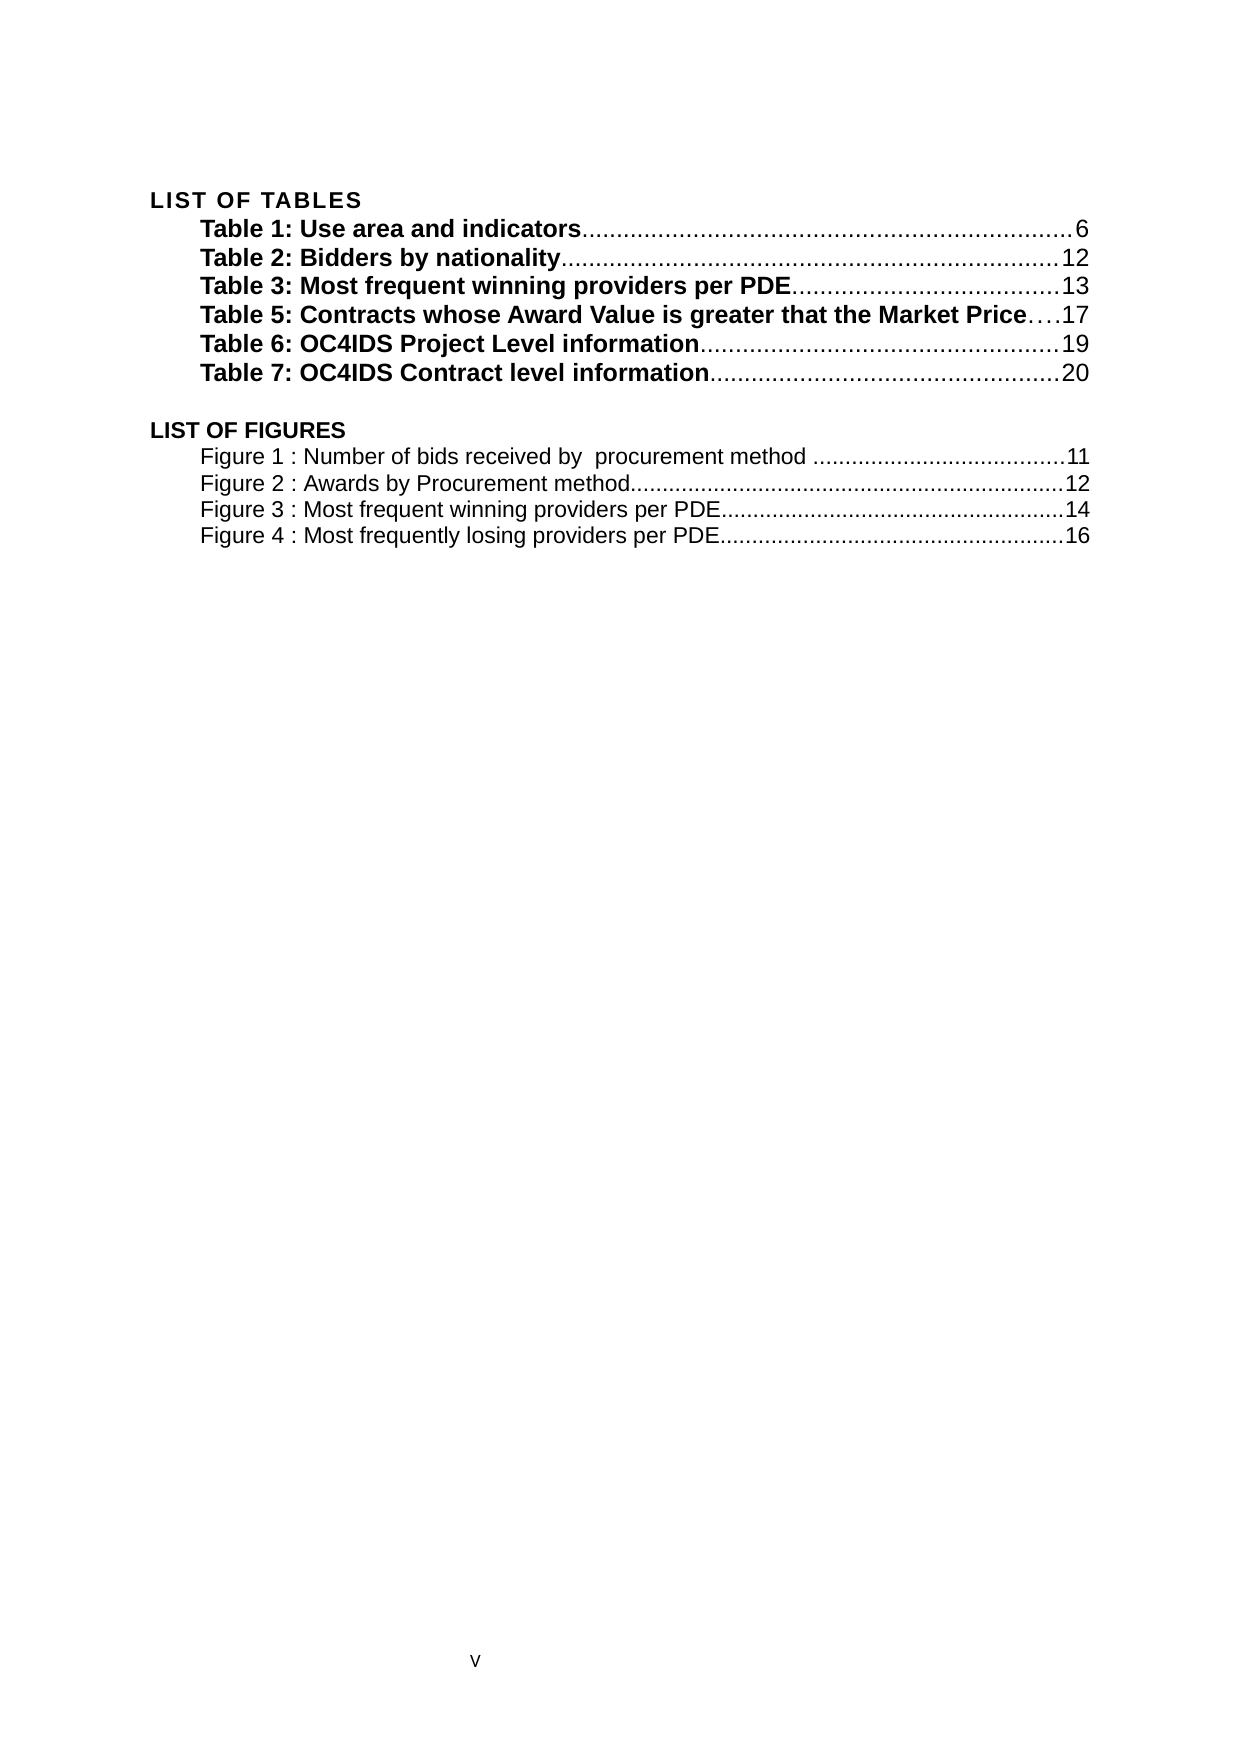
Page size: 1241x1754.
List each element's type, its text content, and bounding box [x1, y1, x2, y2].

text LIST OF FIGURES [150, 417, 1090, 443]
text Table 1: Use area and indicators 6 [200, 214, 1090, 243]
text Figure 2 : Awards by Procurement method 12 [200, 469, 1090, 496]
text Table 3: Most frequent winning providers per PDE 13 [200, 271, 1090, 300]
text Table 2: Bidders by nationality 12 [200, 243, 1090, 271]
text Table 6: OC4IDS Project Level information 19 [200, 329, 1090, 358]
text Table 5: Contracts whose Award Value is greater that the Market Price 17 [200, 300, 1090, 329]
text Figure 4 : Most frequently losing providers per PDE 16 [200, 522, 1090, 549]
text Table 7: OC4IDS Contract level information 20 [200, 358, 1090, 386]
text Figure 3 : Most frequent winning providers per PDE 14 [200, 496, 1090, 522]
text Figure 1 : Number of bids received by procurement method 11 [200, 443, 1090, 469]
